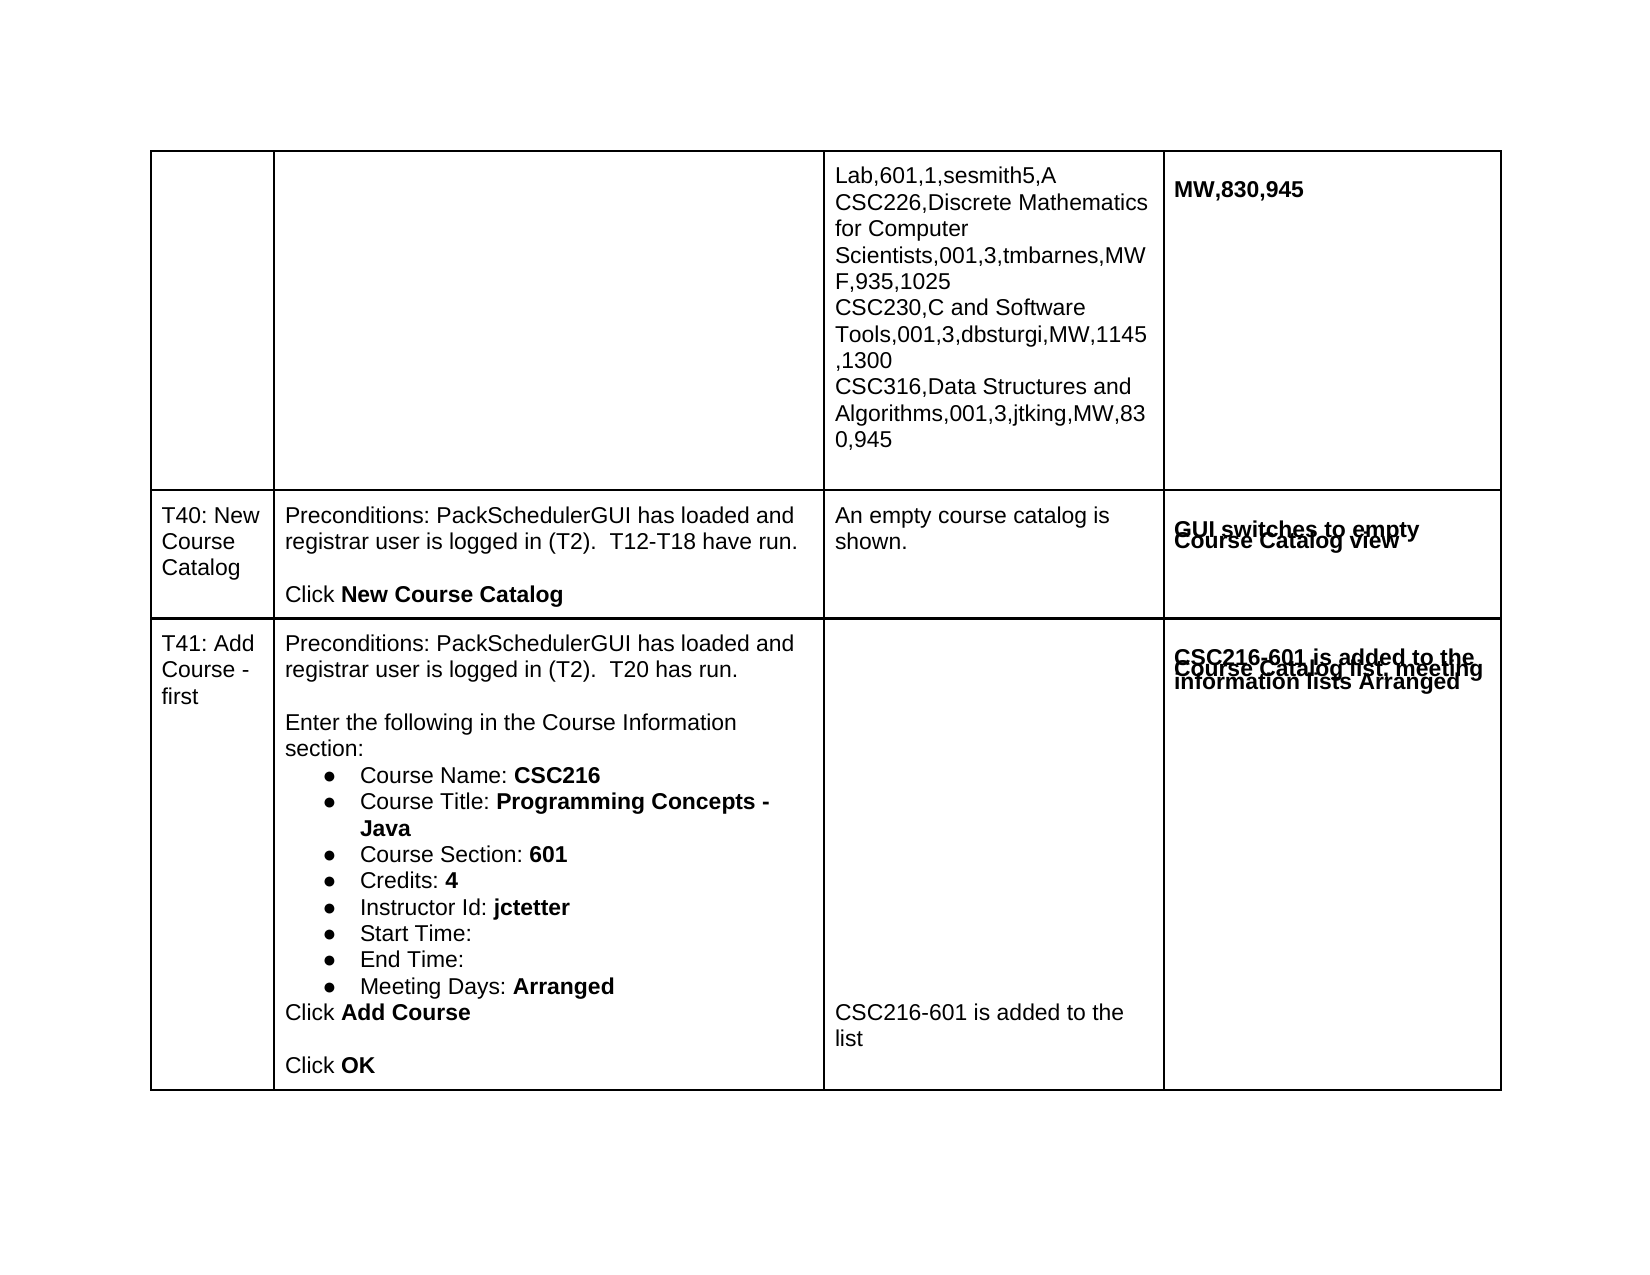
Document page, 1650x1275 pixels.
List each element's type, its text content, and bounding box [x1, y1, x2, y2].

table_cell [825, 152, 1163, 489]
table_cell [275, 152, 823, 489]
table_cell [1165, 152, 1500, 489]
table_cell CSC216-601 is added to the list [825, 620, 1163, 1088]
table_cell T40: New Course Catalog [152, 491, 273, 617]
table_cell CSC216-601 is added to the Course Catalog list, meeting information lists Arranged [1165, 620, 1500, 1088]
table_cell Preconditions: PackSchedulerGUI has loaded and registrar user is logged in (T2). T20 has run. Enter the following in the Course Information section: Course Name: CSC216 Course Title: Programming Concepts - Java Course Section: 601 Credits: 4 Instructor Id: jctetter Start Time: End Time: Meeting Days: Arranged Click Add Course Click OK [275, 620, 823, 1088]
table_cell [152, 152, 273, 489]
table_cell GUI switches to empty Course Catalog view [1165, 491, 1500, 617]
table_cell An empty course catalog is shown. [825, 491, 1163, 617]
table_cell Preconditions: PackSchedulerGUI has loaded and registrar user is logged in (T2). T12-T18 have run. Click New Course Catalog [275, 491, 823, 617]
table_cell T41: Add Course - first [152, 620, 273, 1088]
